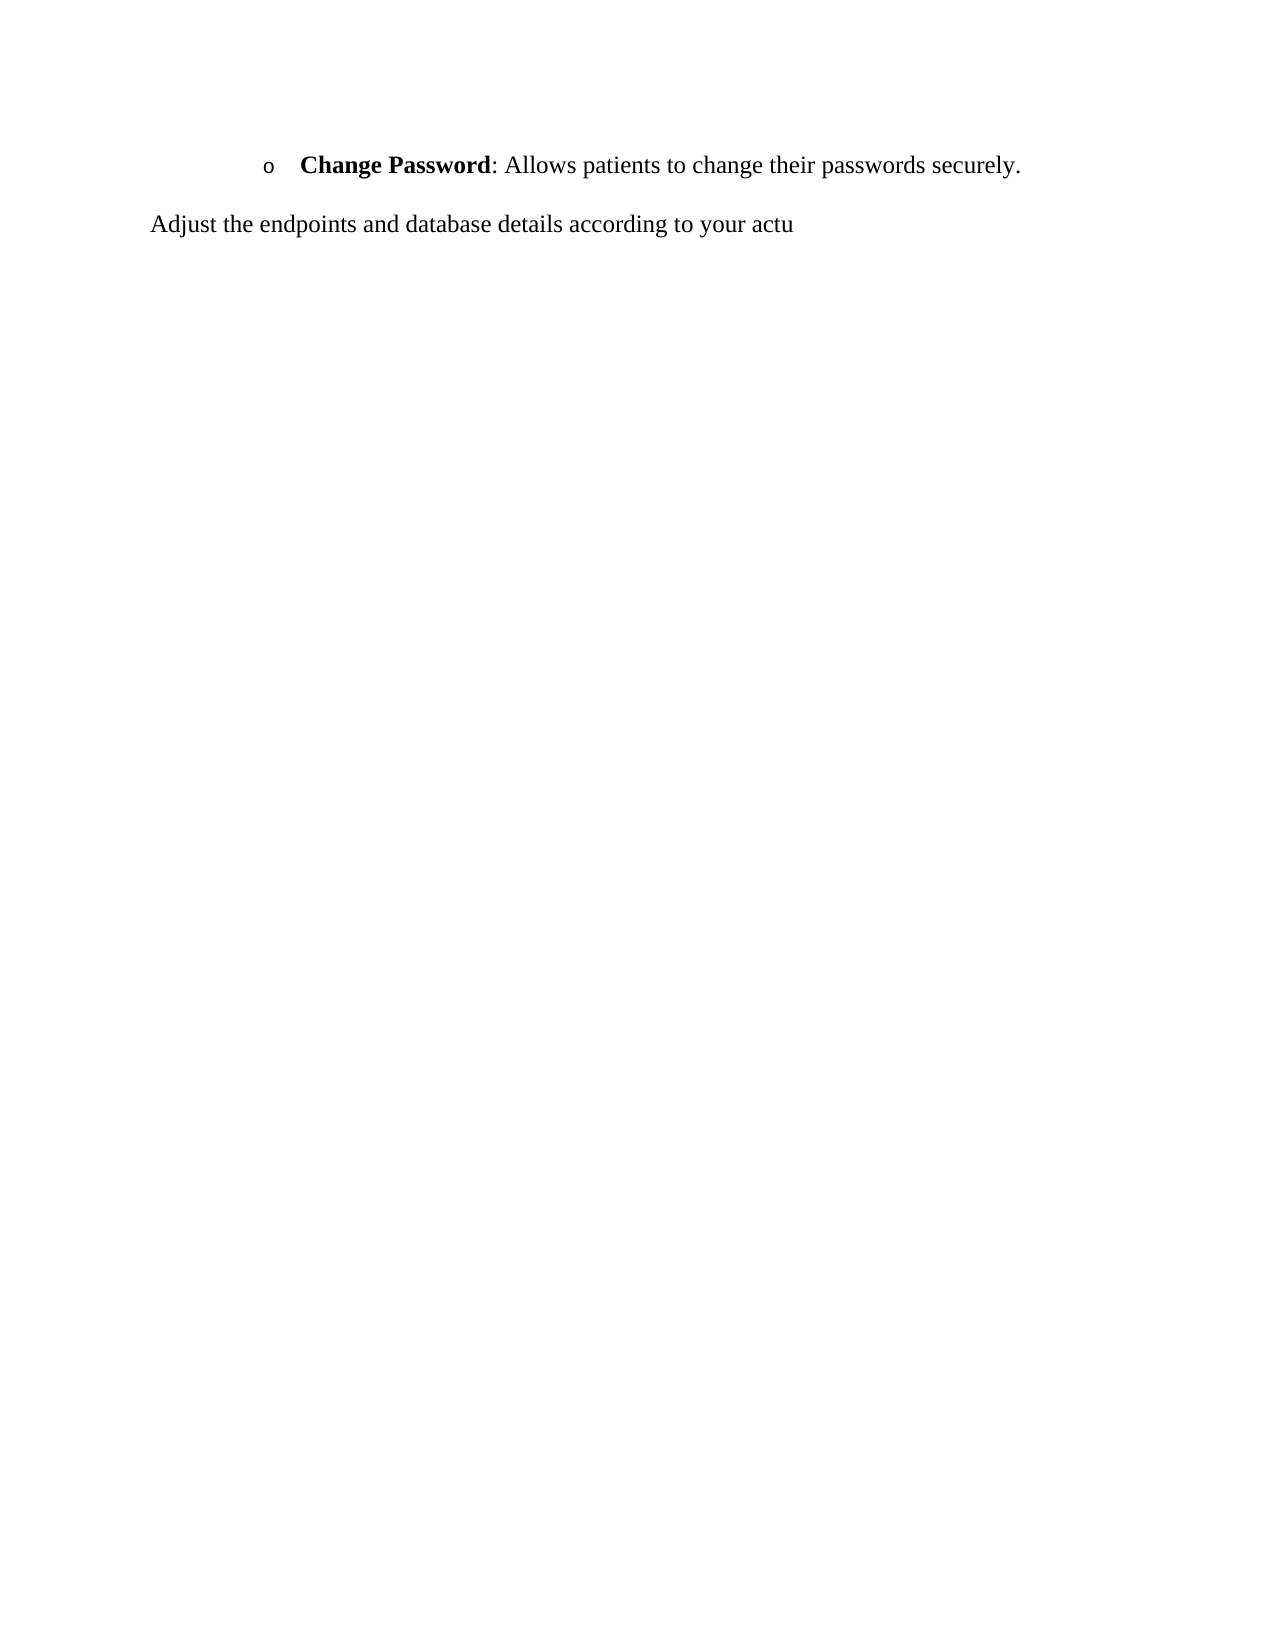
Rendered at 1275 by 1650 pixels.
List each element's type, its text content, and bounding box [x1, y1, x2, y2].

list Change Password: Allows patients to change their passwords securely. [262, 150, 1125, 179]
text Adjust the endpoints and database details according to your actu [150, 209, 1125, 237]
